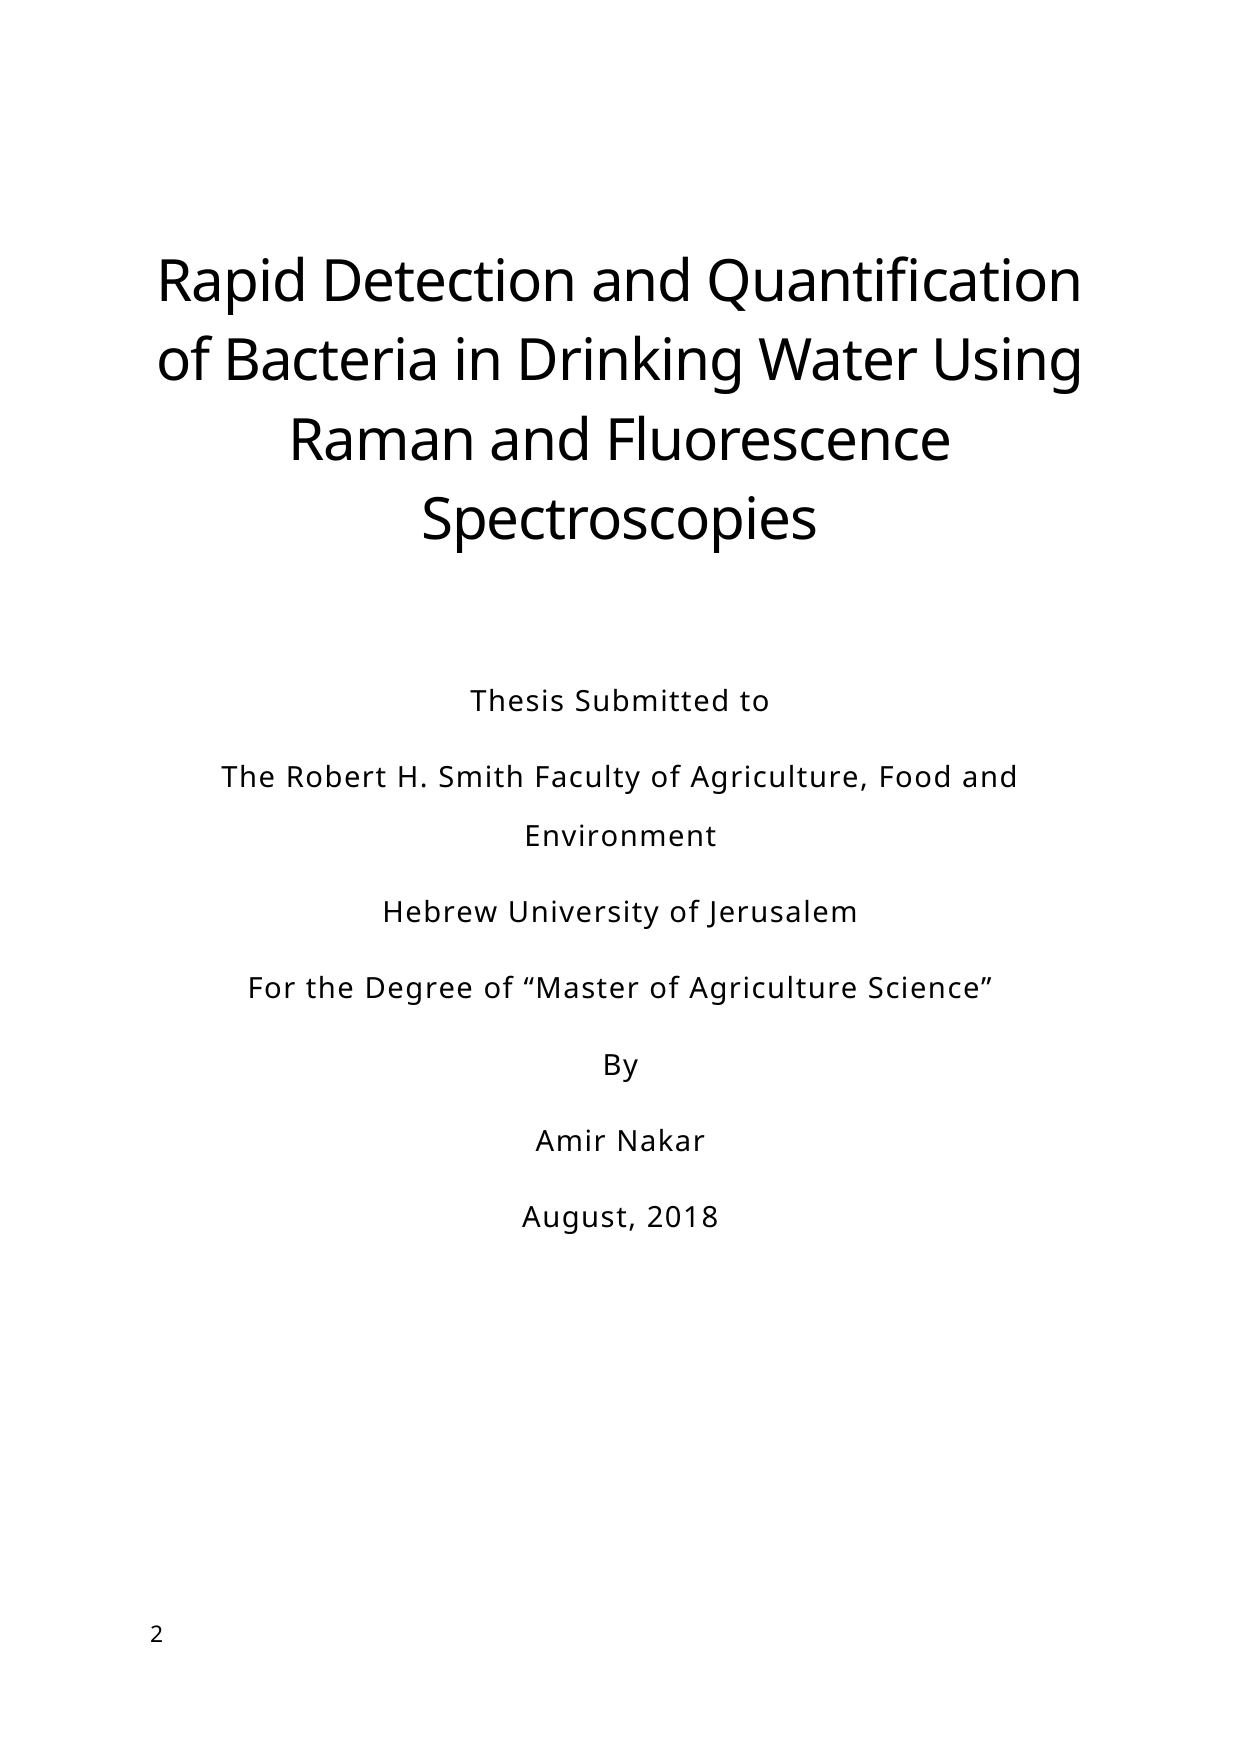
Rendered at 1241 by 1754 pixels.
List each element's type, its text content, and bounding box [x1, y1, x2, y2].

subtitle Amir Nakar [150, 1120, 1090, 1160]
subtitle August, 2018 [150, 1196, 1090, 1236]
title Rapid Detection and Quantification of Bacteria in Drinking Water Using Raman and Fluorescence Spectroscopies [150, 239, 1090, 557]
subtitle Thesis Submitted to [150, 680, 1090, 719]
subtitle For the Degree of “Master of Agriculture Science” [150, 968, 1090, 1007]
subtitle Hebrew University of Jerusalem [150, 892, 1090, 931]
subtitle The Robert H. Smith Faculty of Agriculture, Food and Environment [150, 756, 1090, 855]
subtitle By [150, 1044, 1090, 1083]
